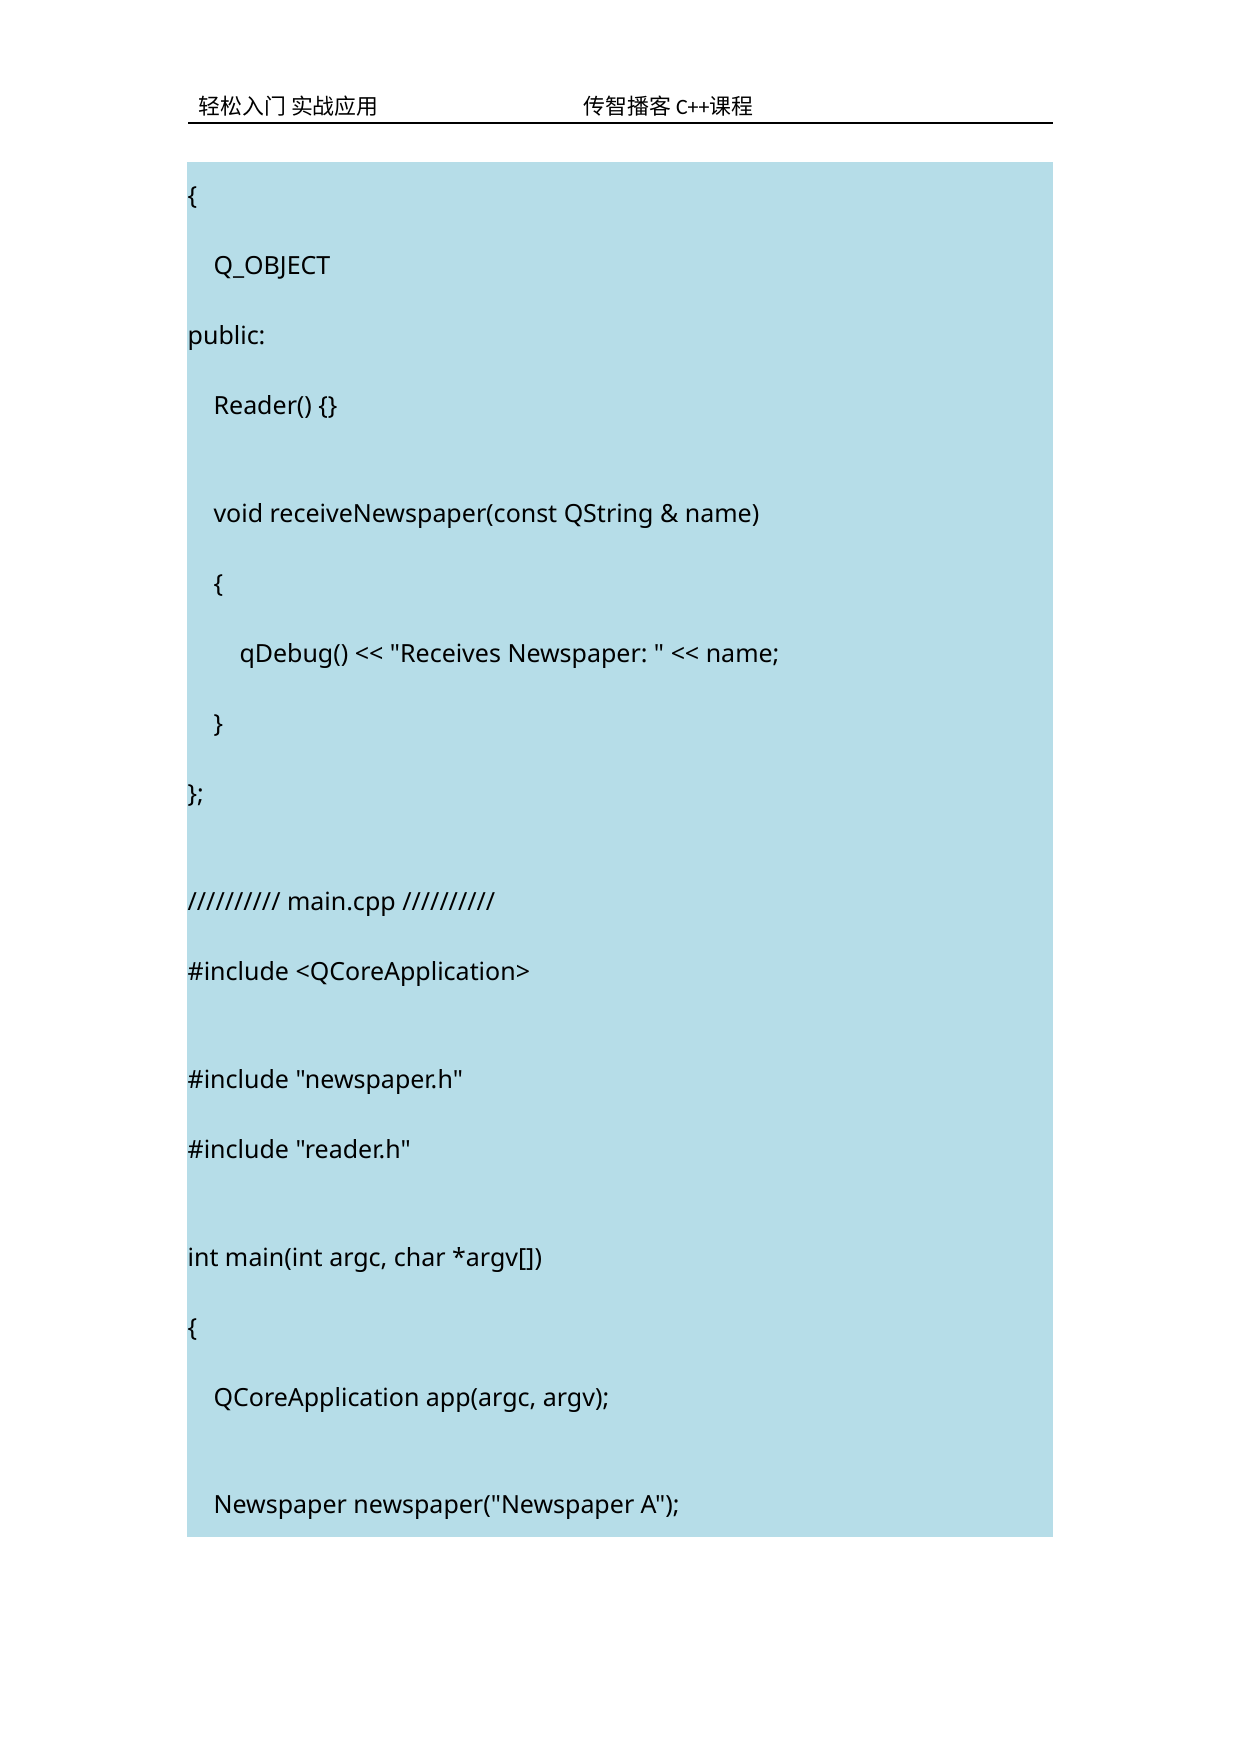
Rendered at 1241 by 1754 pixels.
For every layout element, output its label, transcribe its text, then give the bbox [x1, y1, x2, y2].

list #include "newspaper.h" [187, 1046, 1053, 1111]
list public: [187, 302, 1053, 367]
list } [187, 690, 1053, 755]
list qDebug() << "Receives Newspaper: " << name; [187, 620, 1053, 685]
list Newspaper newspaper("Newspaper A"); [187, 1472, 1053, 1537]
list #include <QCoreApplication> [187, 938, 1053, 1003]
list ////////// main.cpp ////////// [187, 868, 1053, 933]
list Reader() {} [187, 372, 1053, 437]
list #include "reader.h" [187, 1116, 1053, 1181]
list { [187, 550, 1053, 615]
list void receiveNewspaper(const QString & name) [187, 480, 1053, 545]
list { [187, 162, 1053, 227]
list QCoreApplication app(argc, argv); [187, 1364, 1053, 1429]
list }; [187, 760, 1053, 825]
list Q_OBJECT [187, 232, 1053, 297]
list int main(int argc, char *argv[]) [187, 1224, 1053, 1289]
list { [187, 1294, 1053, 1359]
